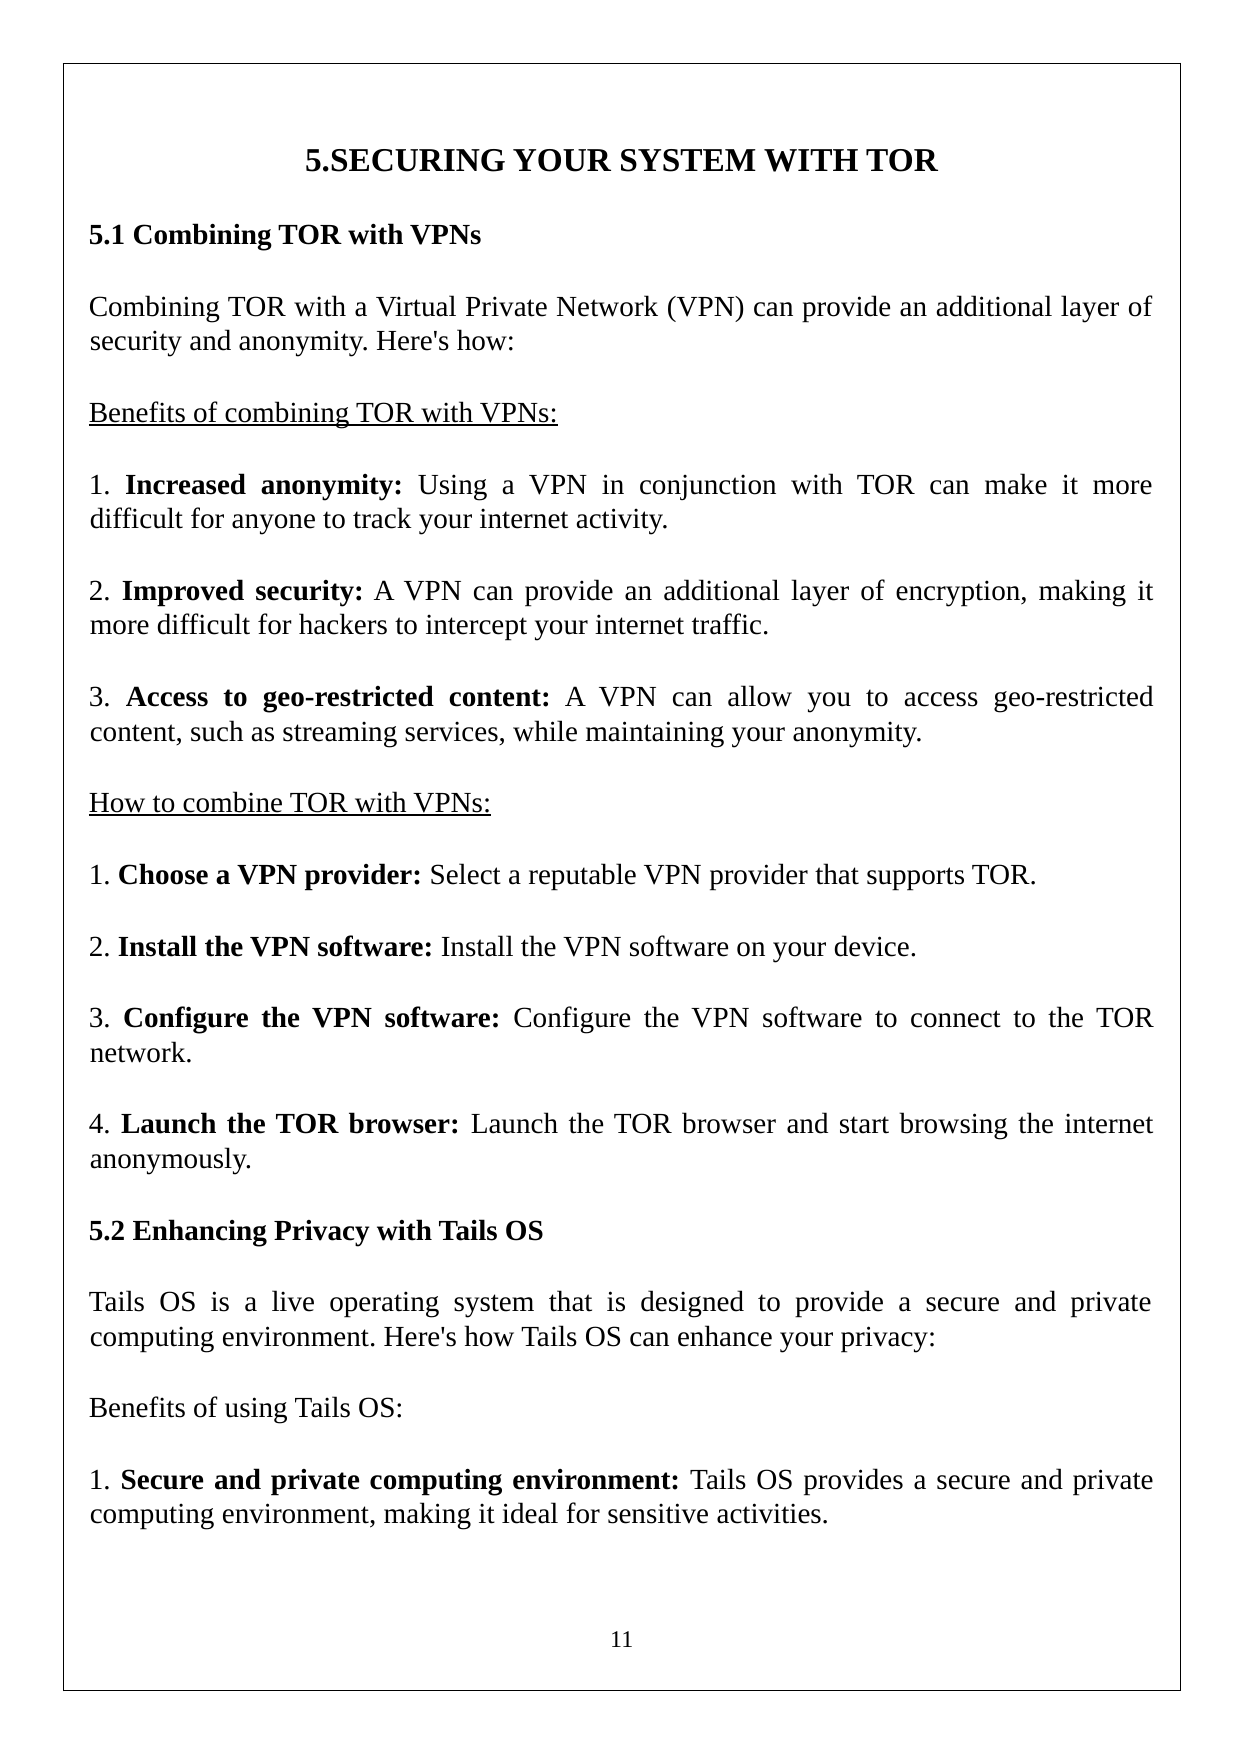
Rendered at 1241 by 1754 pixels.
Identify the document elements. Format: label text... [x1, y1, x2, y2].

text 1. Secure and private computing environment: Tails OS provides a secure and private computing environment, making it ideal for sensitive activities. [88, 1462, 1154, 1530]
text 5.1 Combining TOR with VPNs [88, 217, 1154, 251]
text 1. Increased anonymity: Using a VPN in conjunction with TOR can make it more difficult for anyone to track your internet activity. [88, 467, 1154, 535]
text 5.2 Enhancing Privacy with Tails OS [88, 1213, 1154, 1246]
text Benefits of using Tails OS: [88, 1390, 1154, 1424]
text 2. Improved security: A VPN can provide an additional layer of encryption, making it more difficult for hackers to intercept your internet traffic. [88, 573, 1154, 641]
text Benefits of combining TOR with VPNs: [88, 395, 1154, 429]
text 1. Choose a VPN provider: Select a reputable VPN provider that supports TOR. [88, 857, 1154, 891]
text Combining TOR with a Virtual Private Network (VPN) can provide an additional layer of security and anonymity. Here's how: [88, 289, 1154, 357]
text How to combine TOR with VPNs: [88, 785, 1154, 819]
text 4. Launch the TOR browser: Launch the TOR browser and start browsing the internet anonymously. [88, 1106, 1154, 1174]
text 3. Access to geo-restricted content: A VPN can allow you to access geo-restricted content, such as streaming services, while maintaining your anonymity. [88, 679, 1154, 747]
text 2. Install the VPN software: Install the VPN software on your device. [88, 929, 1154, 962]
text Tails OS is a live operating system that is designed to provide a secure and private computing environment. Here's how Tails OS can enhance your privacy: [88, 1284, 1154, 1352]
text 5.SECURING YOUR SYSTEM WITH TOR [88, 141, 1154, 179]
text 3. Configure the VPN software: Configure the VPN software to connect to the TOR network. [88, 1000, 1154, 1068]
